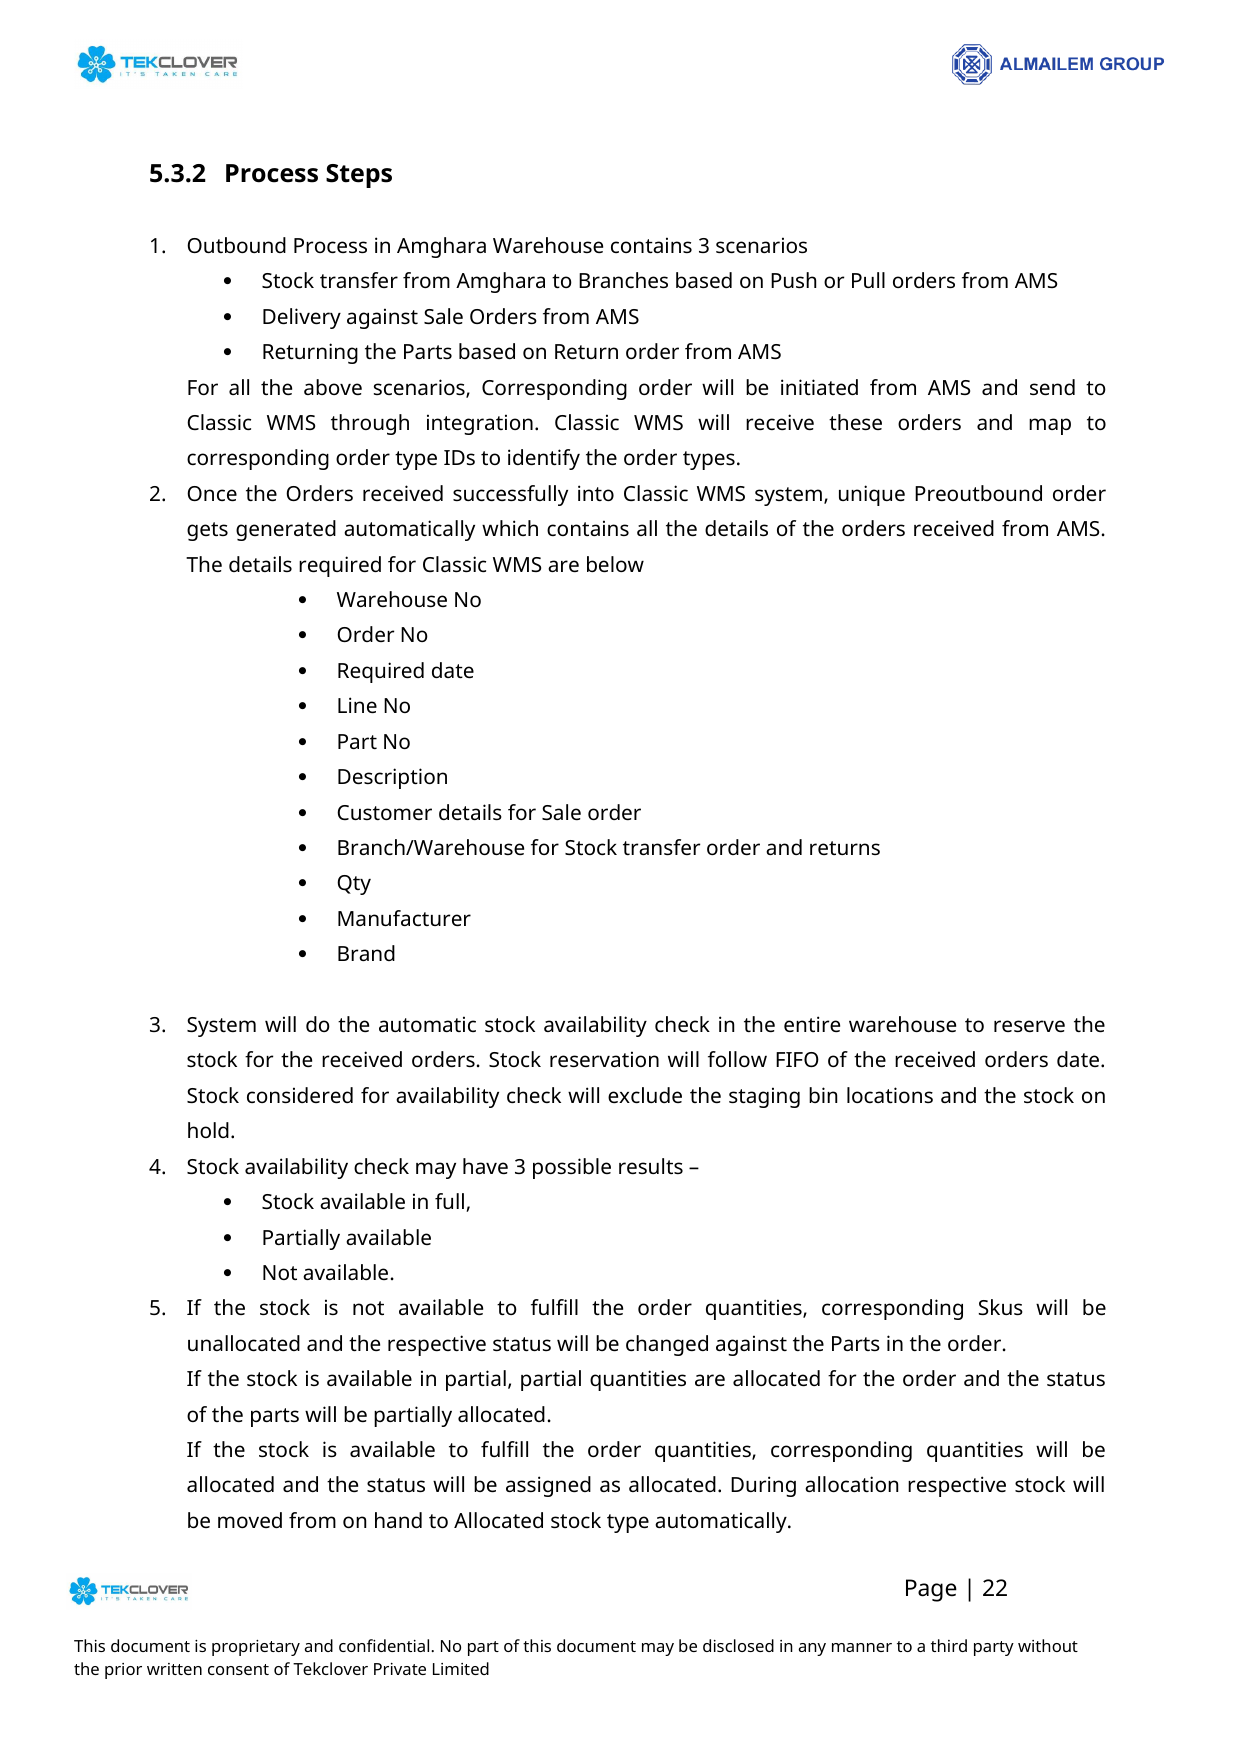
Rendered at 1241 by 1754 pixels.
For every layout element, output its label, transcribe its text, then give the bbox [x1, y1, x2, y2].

list If the stock is available in partial, partial quantities are allocated for the order and the status of the parts will be partially allocated. [186, 1358, 1107, 1429]
list Required date [299, 650, 1107, 685]
list Returning the Parts based on Return order from AMS [224, 331, 1107, 367]
list Customer details for Sale order [299, 792, 1107, 827]
list Stock transfer from Amghara to Branches based on Push or Pull orders from AMS [224, 260, 1107, 296]
list Branch/Warehouse for Stock transfer order and returns [299, 827, 1107, 862]
list Outbound Process in Amghara Warehouse contains 3 scenarios [149, 225, 1107, 260]
list Partially available [224, 1217, 1107, 1252]
subtitle Process Steps [149, 154, 1107, 189]
list System will do the automatic stock availability check in the entire warehouse to reserve the stock for the received orders. Stock reservation will follow FIFO of the received orders date. Stock considered for availability check will exclude the staging bin locations and the stock on hold. [149, 1004, 1107, 1146]
list Once the Orders received successfully into Classic WMS system, unique Preoutbound order gets generated automatically which contains all the details of the orders received from AMS. The details required for Classic WMS are below [149, 473, 1107, 579]
list Delivery against Sale Orders from AMS [224, 296, 1107, 331]
list Part No [299, 721, 1107, 756]
list Brand [299, 933, 1107, 969]
list Qty [299, 862, 1107, 898]
list Stock available in full, [224, 1181, 1107, 1217]
list If the stock is available to fulfill the order quantities, corresponding quantities will be allocated and the status will be assigned as allocated. During allocation respective stock will be moved from on hand to Allocated stock type automatically. [186, 1429, 1107, 1535]
list Not available. [224, 1252, 1107, 1287]
list Line No [299, 685, 1107, 721]
list Warehouse No [299, 579, 1107, 614]
list Stock availability check may have 3 possible results – [149, 1146, 1107, 1181]
picture [948, 40, 1172, 88]
list Manufacturer [299, 898, 1107, 933]
list Order No [299, 614, 1107, 650]
list If the stock is not available to fulfill the order quantities, corresponding Skus will be unallocated and the respective status will be changed against the Parts in the order. [149, 1287, 1107, 1358]
text For all the above scenarios, Corresponding order will be initiated from AMS and send to Classic WMS through integration. Classic WMS will receive these orders and map to corresponding order type IDs to identify the order types. [186, 367, 1107, 473]
list Description [299, 756, 1107, 792]
